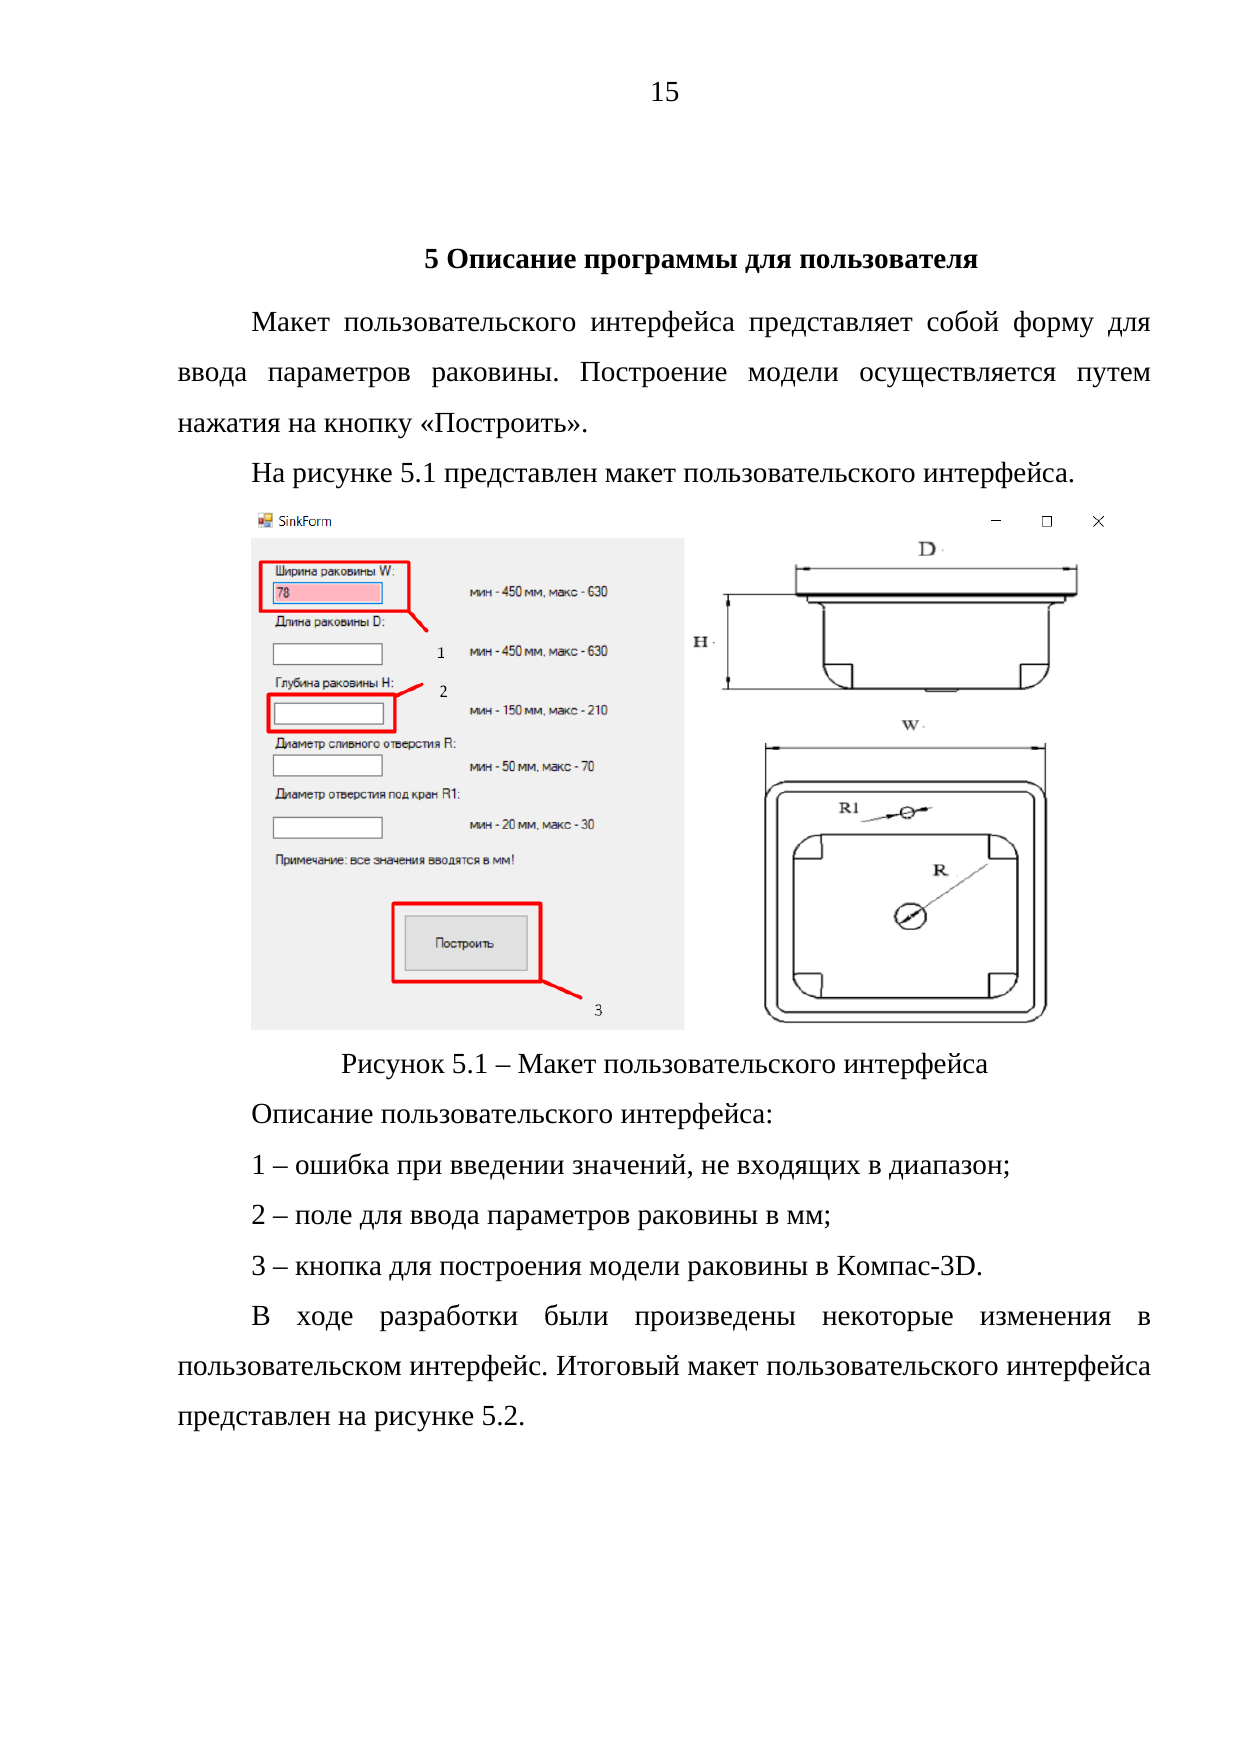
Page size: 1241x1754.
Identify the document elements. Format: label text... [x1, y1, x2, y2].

text Рисунок 5.1 – Макет пользовательского интерфейса [177, 1046, 1152, 1080]
text Описание пользовательского интерфейса: [177, 1097, 1152, 1130]
text Макет пользовательского интерфейса представляет собой форму для ввода параметров раковины. Построение модели осуществляется путем нажатия на кнопку «Построить». [177, 304, 1152, 438]
text В ходе разработки были произведены некоторые изменения в пользовательском интерфейс. Итоговый макет пользовательского интерфейса представлен на рисунке 5.2. [177, 1298, 1152, 1432]
text 1 – ошибка при введении значений, не входящих в диапазон; [177, 1147, 1152, 1181]
text 2 – поле для ввода параметров раковины в мм; [177, 1197, 1152, 1231]
text На рисунке 5.1 представлен макет пользовательского интерфейса. [177, 455, 1152, 489]
subtitle 5 Описание программы для пользователя [177, 241, 1152, 275]
text 3 – кнопка для построения модели раковины в Компас-3D. [177, 1248, 1152, 1281]
picture [251, 505, 1121, 1030]
